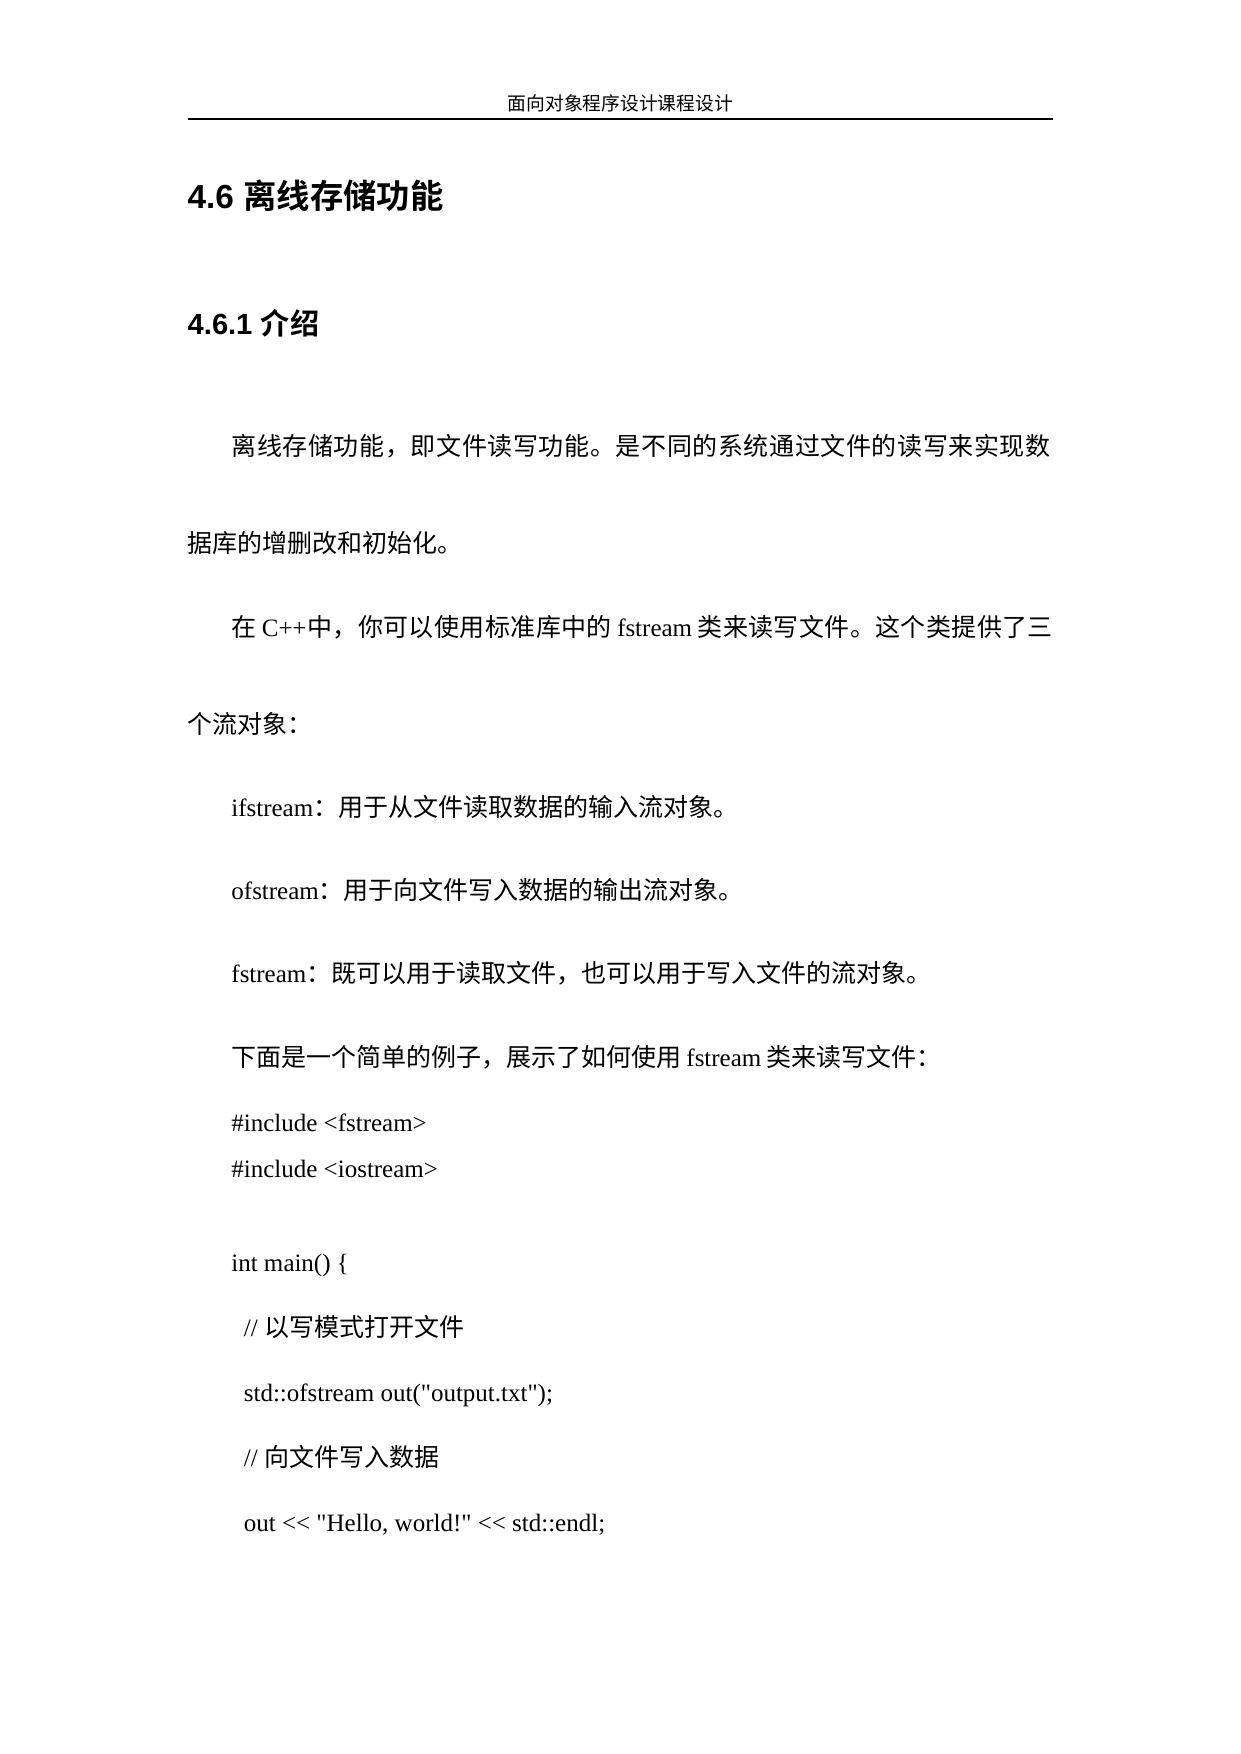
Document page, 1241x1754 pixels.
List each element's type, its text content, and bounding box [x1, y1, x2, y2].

text #include <iostream> [187, 1153, 1053, 1185]
text 在C++中，你可以使用标准库中的fstream类来读写文件。这个类提供了三个流对象： [187, 593, 1053, 755]
text 离线存储功能，即文件读写功能。是不同的系统通过文件的读写来实现数据库的增删改和初始化。 [187, 412, 1053, 574]
subtitle 4.6.1 介绍 [187, 289, 1053, 354]
text // 向文件写入数据 [187, 1423, 1053, 1488]
text out << "Hello, world!" << std::endl; [187, 1506, 1053, 1539]
subtitle 4.6 离线存储功能 [187, 162, 1053, 227]
text fstream：既可以用于读取文件，也可以用于写入文件的流对象。 [187, 939, 1053, 1004]
text // 以写模式打开文件 [187, 1293, 1053, 1358]
text ofstream：用于向文件写入数据的输出流对象。 [187, 856, 1053, 921]
text #include <fstream> [187, 1106, 1053, 1138]
text ifstream：用于从文件读取数据的输入流对象。 [187, 773, 1053, 838]
text 下面是一个简单的例子，展示了如何使用fstream类来读写文件： [187, 1023, 1053, 1088]
text std::ofstream out("output.txt"); [187, 1376, 1053, 1409]
text int main() { [187, 1246, 1053, 1279]
